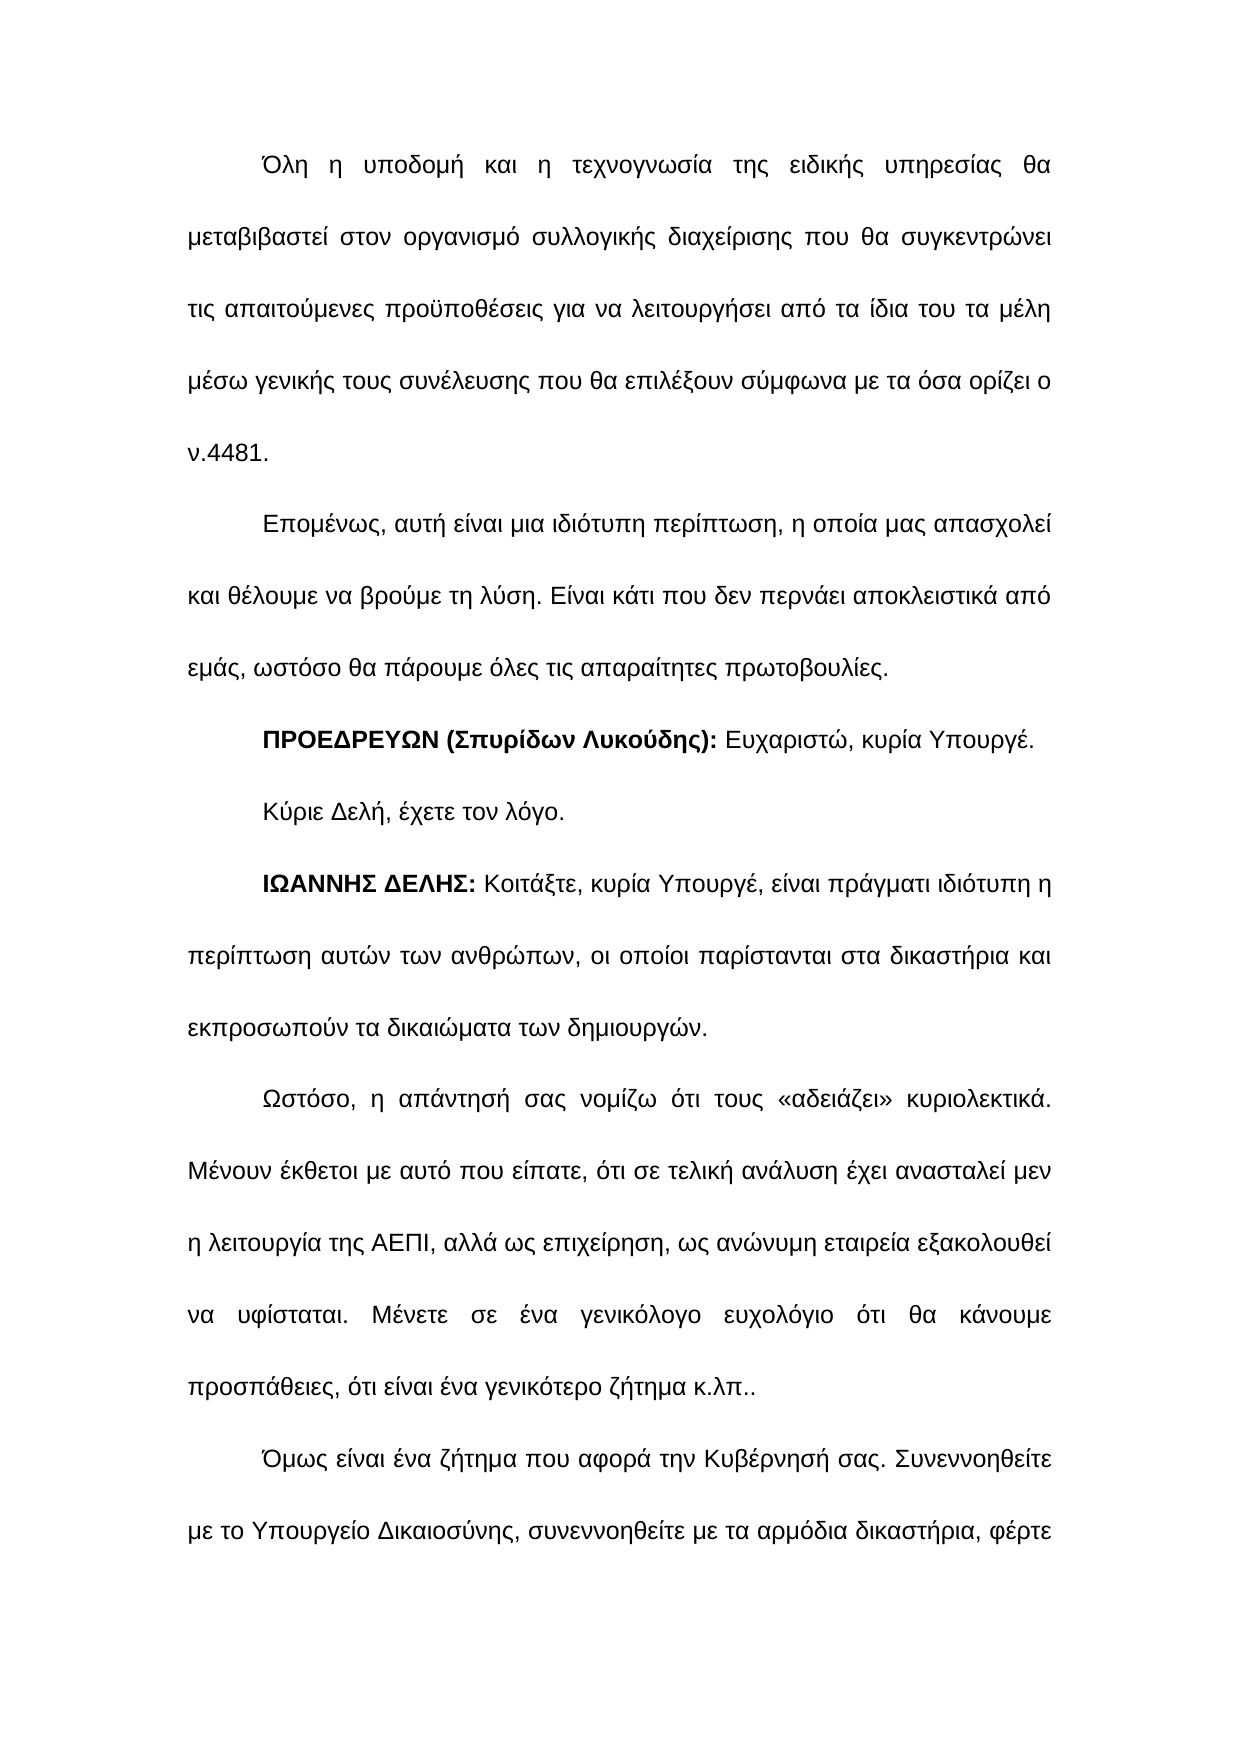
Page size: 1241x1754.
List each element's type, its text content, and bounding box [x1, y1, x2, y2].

text Ωστόσο, η απάντησή σας νομίζω ότι τους «αδειάζει» κυριολεκτικά. Μένουν έκθετοι με αυτό που είπατε, ότι σε τελική ανάλυση έχει ανασταλεί μεν η λειτουργία της ΑΕΠΙ, αλλά ως επιχείρηση, ως ανώνυμη εταιρεία εξακολουθεί να υφίσταται. Μένετε σε ένα γενικόλογο ευχολόγιο ότι θα κάνουμε προσπάθειες, ότι είναι ένα γενικότερο ζήτημα κ.λπ.. [187, 1084, 1053, 1401]
text ΠΡΟΕΔΡΕΥΩΝ (Σπυρίδων Λυκούδης): Ευχαριστώ, κυρία Υπουργέ. [187, 725, 1053, 754]
text Κύριε Δελή, έχετε τον λόγο. [187, 797, 1053, 826]
text Επομένως, αυτή είναι μια ιδιότυπη περίπτωση, η οποία μας απασχολεί και θέλουμε να βρούμε τη λύση. Είναι κάτι που δεν περνάει αποκλειστικά από εμάς, ωστόσο θα πάρουμε όλες τις απαραίτητες πρωτοβουλίες. [187, 509, 1053, 682]
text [187, 1444, 1053, 1544]
text Όλη η υποδομή και η τεχνογνωσία της ειδικής υπηρεσίας θα μεταβιβαστεί στον οργανισμό συλλογικής διαχείρισης που θα συγκεντρώνει τις απαιτούμενες προϋποθέσεις για να λειτουργήσει από τα ίδια του τα μέλη μέσω γενικής τους συνέλευσης που θα επιλέξουν σύμφωνα με τα όσα ορίζει ο ν.4481. [187, 150, 1053, 466]
text ΙΩΑΝΝΗΣ ΔΕΛΗΣ: Κοιτάξτε, κυρία Υπουργέ, είναι πράγματι ιδιότυπη η περίπτωση αυτών των ανθρώπων, οι οποίοι παρίστανται στα δικαστήρια και εκπροσωπούν τα δικαιώματα των δημιουργών. [187, 869, 1053, 1041]
